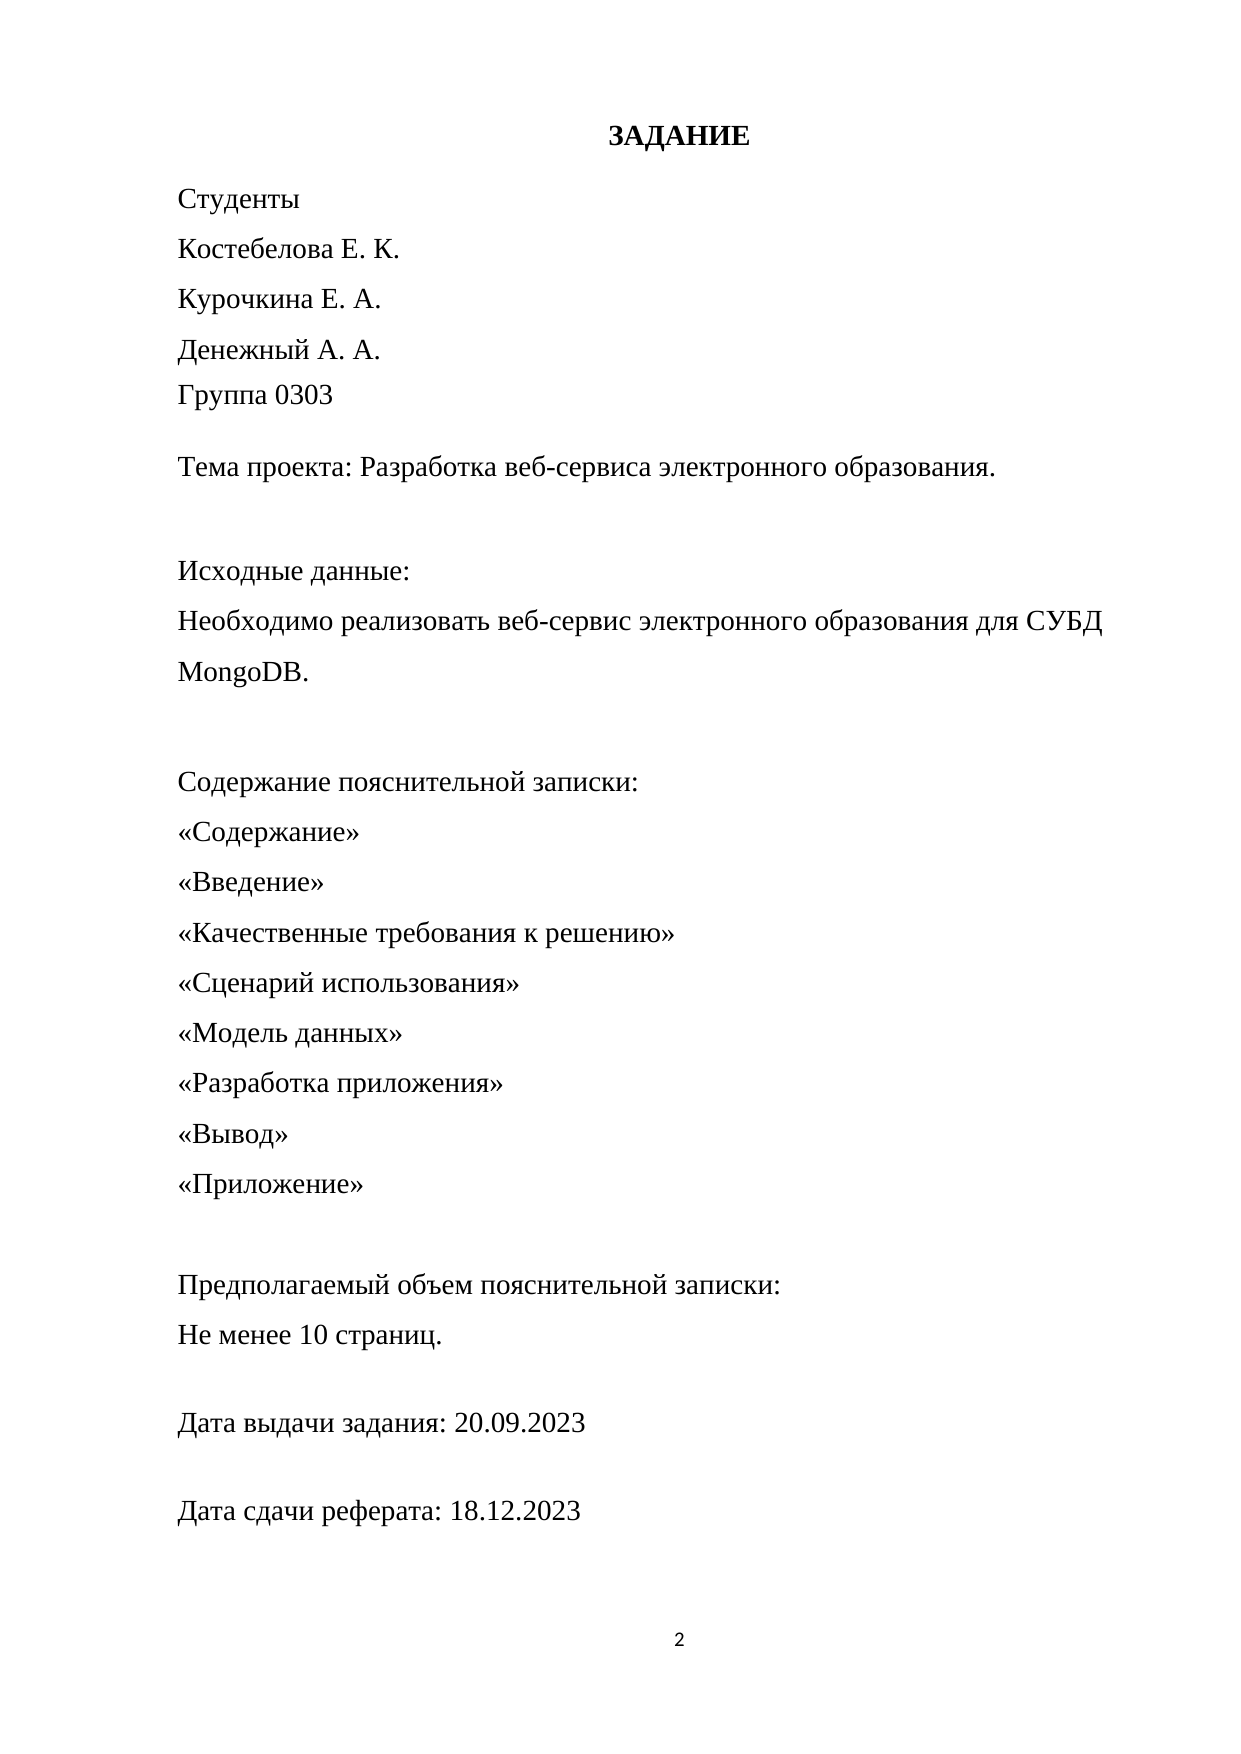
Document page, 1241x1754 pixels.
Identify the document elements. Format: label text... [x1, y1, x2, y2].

table_cell Исходные данные: Необходимо реализовать веб-сервис электронного образования для СУБД MongoDB. [166, 553, 1192, 764]
table_cell Тема проекта: Разработка веб-сервиса электронного образования. [166, 449, 1192, 553]
table_cell Дата сдачи реферата: 18.12.2023 [166, 1493, 1192, 1579]
subtitle ЗАДАНИЕ [177, 118, 1181, 152]
table_header Студенты Костебелова Е. К. Курочкина Е. А. Денежный А. А. [166, 181, 1192, 377]
table_cell Группа 0303 [166, 378, 1192, 449]
table_cell Предполагаемый объем пояснительной записки: Не менее 10 страниц. [166, 1267, 1192, 1405]
table_cell Содержание пояснительной записки: «Содержание» «Введение» «Качественные требования к решению» «Сценарий использования» «Модель данных» «Разработка приложения» «Вывод» «Приложение» [166, 764, 1192, 1267]
table_cell Дата выдачи задания: 20.09.2023 [166, 1405, 1192, 1493]
